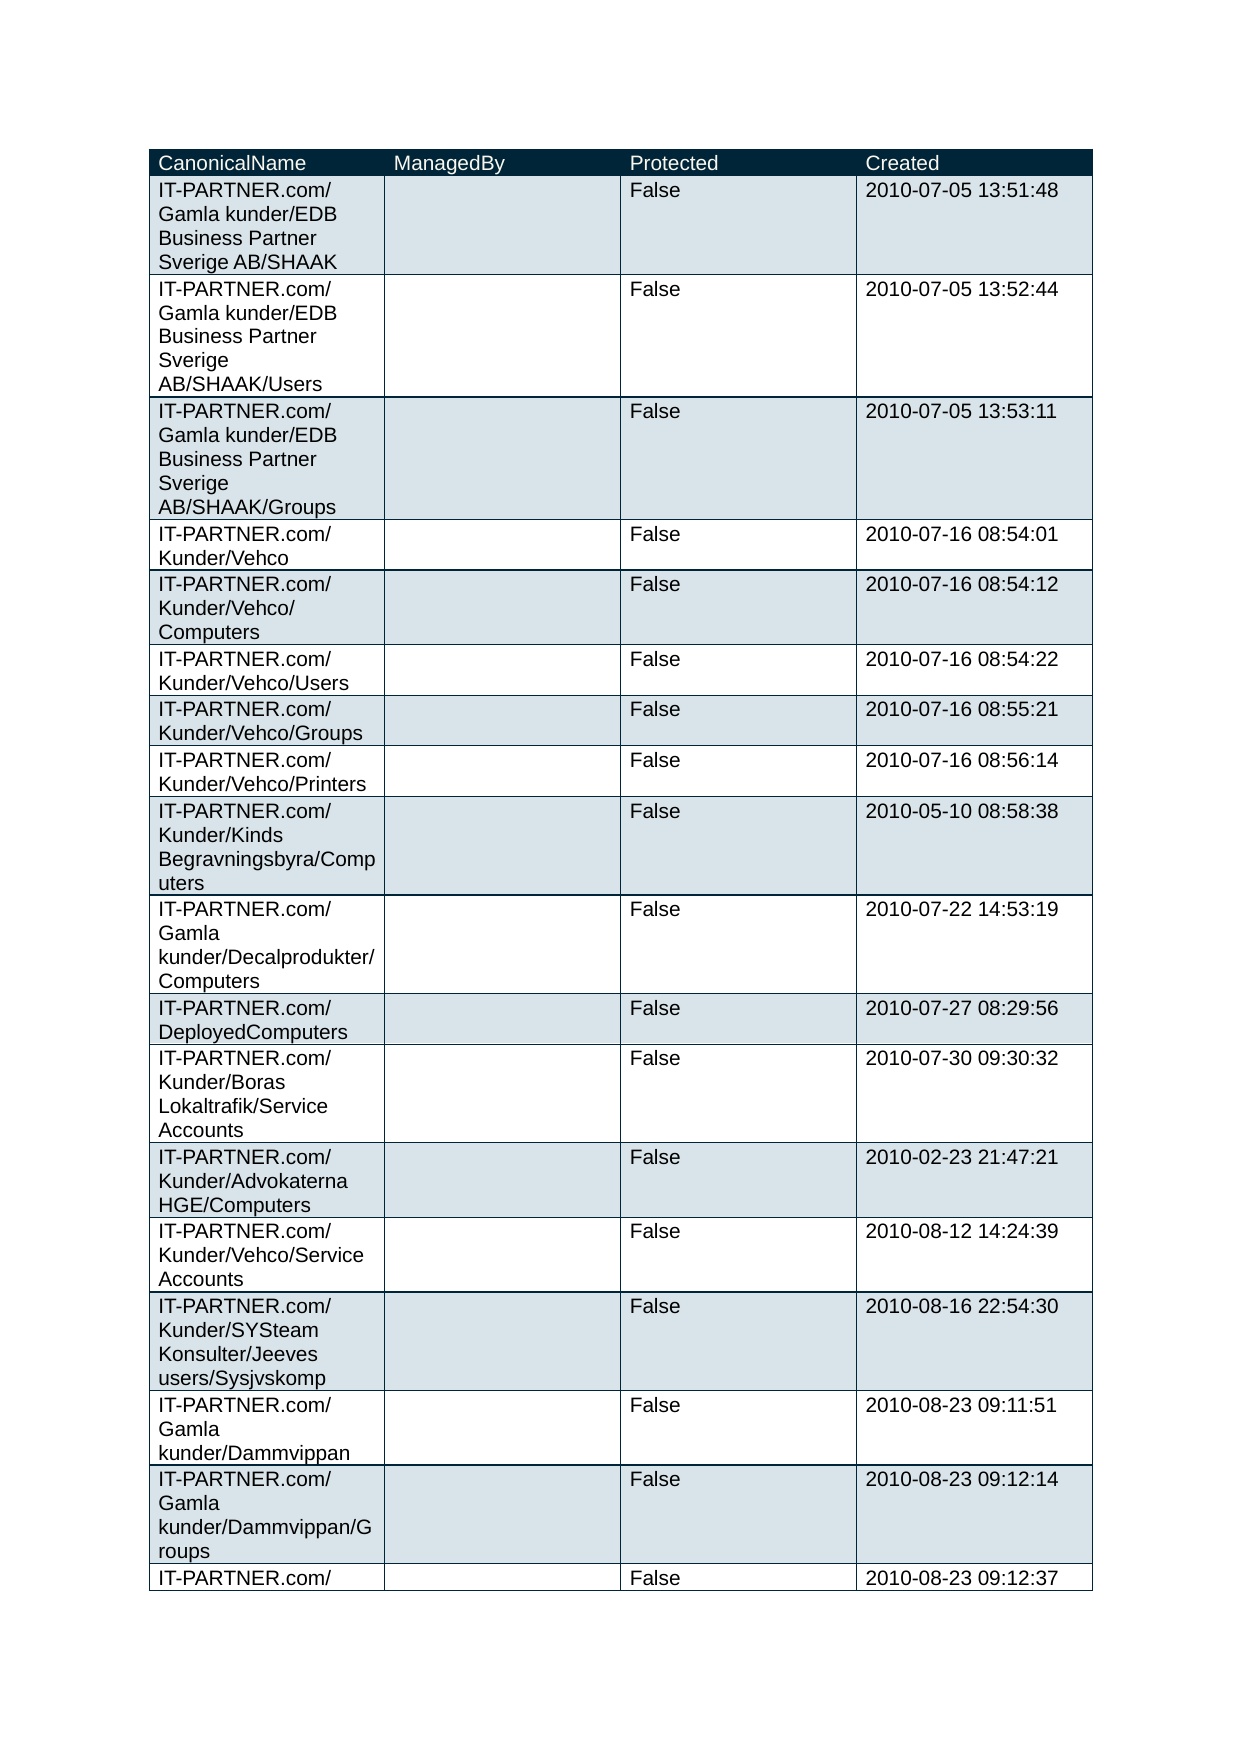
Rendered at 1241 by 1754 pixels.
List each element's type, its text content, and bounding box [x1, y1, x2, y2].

table_header ManagedBy [385, 150, 620, 175]
table_cell IT-PARTNER.com/Kunder/Vehco/Users [150, 645, 384, 694]
table_cell IT-PARTNER.com/Gamla kunder/EDB Business Partner Sverige AB/SHAAK [150, 176, 384, 274]
table_cell [385, 746, 620, 796]
table_cell 2010-07-16 08:54:22 [857, 645, 1092, 694]
table_cell IT-PARTNER.com/DeployedComputers [150, 994, 384, 1043]
table_cell [385, 1466, 620, 1563]
table_cell IT-PARTNER.com/Gamla kunder/Decalprodukter/Computers [150, 896, 384, 993]
table_cell [385, 994, 620, 1043]
table_cell 2010-07-16 08:56:14 [857, 746, 1092, 796]
table_cell False [621, 746, 856, 796]
table_cell [385, 1293, 620, 1390]
table_cell 2010-08-23 09:12:14 [857, 1466, 1092, 1563]
table_cell False [621, 176, 856, 274]
table_cell 2010-08-23 09:11:51 [857, 1391, 1092, 1464]
table_cell [385, 1391, 620, 1464]
table_cell IT-PARTNER.com/Gamla kunder/EDB Business Partner Sverige AB/SHAAK/Groups [150, 398, 384, 519]
table_cell 2010-08-16 22:54:30 [857, 1293, 1092, 1390]
table_cell IT-PARTNER.com/Gamla kunder/Dammvippan/Groups [150, 1466, 384, 1563]
table_cell [385, 398, 620, 519]
table_cell False [621, 896, 856, 993]
table_cell IT-PARTNER.com/Kunder/Boras Lokaltrafik/Service Accounts [150, 1045, 384, 1142]
table_cell [385, 176, 620, 274]
table_cell 2010-07-16 08:54:01 [857, 520, 1092, 569]
table_cell [385, 520, 620, 569]
table_cell IT-PARTNER.com/Kunder/Kinds Begravningsbyra/Computers [150, 797, 384, 894]
table_cell False [621, 797, 856, 894]
table_cell 2010-07-22 14:53:19 [857, 896, 1092, 993]
table_cell 2010-07-05 13:52:44 [857, 275, 1092, 396]
table_cell IT-PARTNER.com/Kunder/Vehco/Groups [150, 696, 384, 745]
table_cell IT-PARTNER.com/Kunder/Vehco/Printers [150, 746, 384, 796]
table_cell False [621, 1143, 856, 1217]
table_cell [385, 1564, 620, 1589]
table_cell False [621, 645, 856, 694]
table_cell 2010-08-23 09:12:37 [857, 1564, 1092, 1589]
table_cell [385, 1218, 620, 1291]
table_header Protected [621, 150, 856, 175]
table_cell [385, 275, 620, 396]
table_cell False [621, 1466, 856, 1563]
table_cell IT-PARTNER.com/Kunder/Vehco/Computers [150, 571, 384, 644]
table_cell [385, 696, 620, 745]
table_cell False [621, 994, 856, 1043]
table_cell 2010-08-12 14:24:39 [857, 1218, 1092, 1291]
table_cell False [621, 1391, 856, 1464]
table_cell [385, 571, 620, 644]
table_cell False [621, 1045, 856, 1142]
table_cell False [621, 1293, 856, 1390]
table_cell False [621, 398, 856, 519]
table_cell [385, 645, 620, 694]
table_cell 2010-07-27 08:29:56 [857, 994, 1092, 1043]
table_cell IT-PARTNER.com/Kunder/Vehco/Service Accounts [150, 1218, 384, 1291]
table_cell False [621, 696, 856, 745]
table_cell 2010-02-23 21:47:21 [857, 1143, 1092, 1217]
table_cell IT-PARTNER.com/Kunder/Vehco [150, 520, 384, 569]
table_cell [385, 1143, 620, 1217]
table_cell 2010-07-05 13:53:11 [857, 398, 1092, 519]
table_cell IT-PARTNER.com/Kunder/SYSteam Konsulter/Jeeves users/Sysjvskomp [150, 1293, 384, 1390]
table_header Created [857, 150, 1092, 175]
table_cell False [621, 1218, 856, 1291]
table_cell [385, 797, 620, 894]
table_cell [385, 1045, 620, 1142]
table_cell 2010-07-05 13:51:48 [857, 176, 1092, 274]
table_cell False [621, 571, 856, 644]
table_cell IT-PARTNER.com/Kunder/Advokaterna HGE/Computers [150, 1143, 384, 1217]
table_cell False [621, 1564, 856, 1589]
table_cell [385, 896, 620, 993]
table_cell IT-PARTNER.com/Gamla kunder/EDB Business Partner Sverige AB/SHAAK/Users [150, 275, 384, 396]
table_cell 2010-05-10 08:58:38 [857, 797, 1092, 894]
table_cell 2010-07-30 09:30:32 [857, 1045, 1092, 1142]
table_cell False [621, 275, 856, 396]
table_header CanonicalName [150, 150, 384, 175]
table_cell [150, 1564, 384, 1589]
table_cell 2010-07-16 08:55:21 [857, 696, 1092, 745]
table_cell IT-PARTNER.com/Gamla kunder/Dammvippan [150, 1391, 384, 1464]
table_cell False [621, 520, 856, 569]
table_cell 2010-07-16 08:54:12 [857, 571, 1092, 644]
